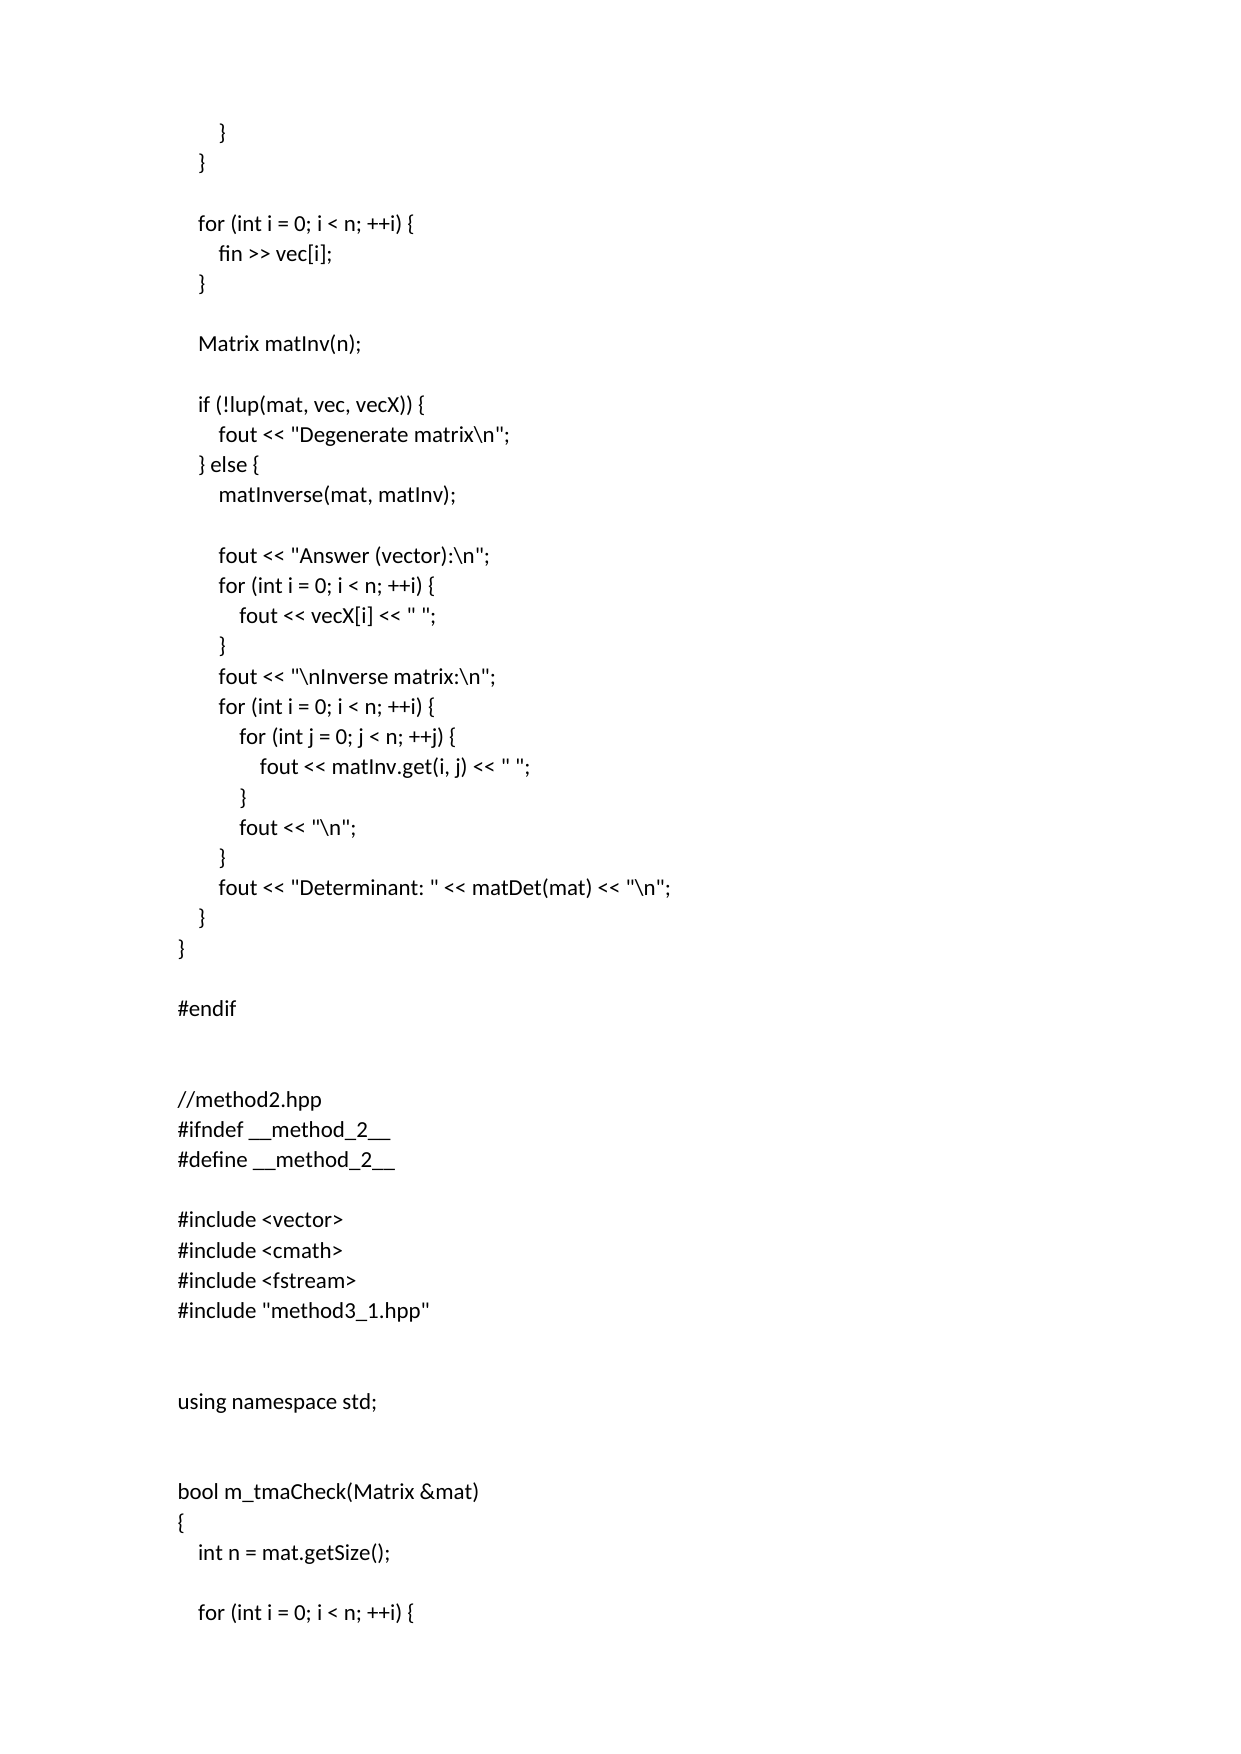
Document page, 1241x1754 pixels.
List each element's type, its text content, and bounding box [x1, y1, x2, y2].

text } [177, 148, 1152, 176]
text #endif [177, 994, 1152, 1022]
text for (int i = 0; i < n; ++i) { [177, 571, 1152, 599]
text Matrix matInv(n); [177, 329, 1152, 358]
text } [177, 632, 1152, 660]
text fout << matInv.get(i, j) << " "; [177, 752, 1152, 781]
text fout << "Degenerate matrix\n"; [177, 420, 1152, 448]
text int n = mat.getSize(); [177, 1538, 1152, 1566]
text fout << "\nInverse matrix:\n"; [177, 662, 1152, 690]
text } [177, 118, 1152, 146]
text } [177, 783, 1152, 811]
text } [177, 843, 1152, 871]
text fin >> vec[i]; [177, 239, 1152, 267]
text fout << vecX[i] << " "; [177, 601, 1152, 629]
text { [177, 1508, 1152, 1536]
text if (!lup(mat, vec, vecX)) { [177, 390, 1152, 418]
text for (int i = 0; i < n; ++i) { [177, 1598, 1152, 1626]
text for (int j = 0; j < n; ++j) { [177, 722, 1152, 750]
text fout << "Determinant: " << matDet(mat) << "\n"; [177, 873, 1152, 901]
text } else { [177, 450, 1152, 478]
text fout << "\n"; [177, 813, 1152, 841]
text //method2.hpp [177, 1085, 1152, 1113]
text matInverse(mat, matInv); [177, 481, 1152, 509]
text #include <vector> [177, 1206, 1152, 1234]
text using namespace std; [177, 1387, 1152, 1415]
text } [177, 934, 1152, 962]
text #define __method_2__ [177, 1145, 1152, 1173]
text #include <cmath> [177, 1236, 1152, 1264]
text #include <fstream> [177, 1266, 1152, 1294]
text for (int i = 0; i < n; ++i) { [177, 209, 1152, 237]
text for (int i = 0; i < n; ++i) { [177, 692, 1152, 720]
text } [177, 903, 1152, 932]
text } [177, 269, 1152, 297]
text bool m_tmaCheck(Matrix &mat) [177, 1477, 1152, 1506]
text fout << "Answer (vector):\n"; [177, 541, 1152, 569]
text #include "method3_1.hpp" [177, 1296, 1152, 1324]
text #ifndef __method_2__ [177, 1115, 1152, 1143]
